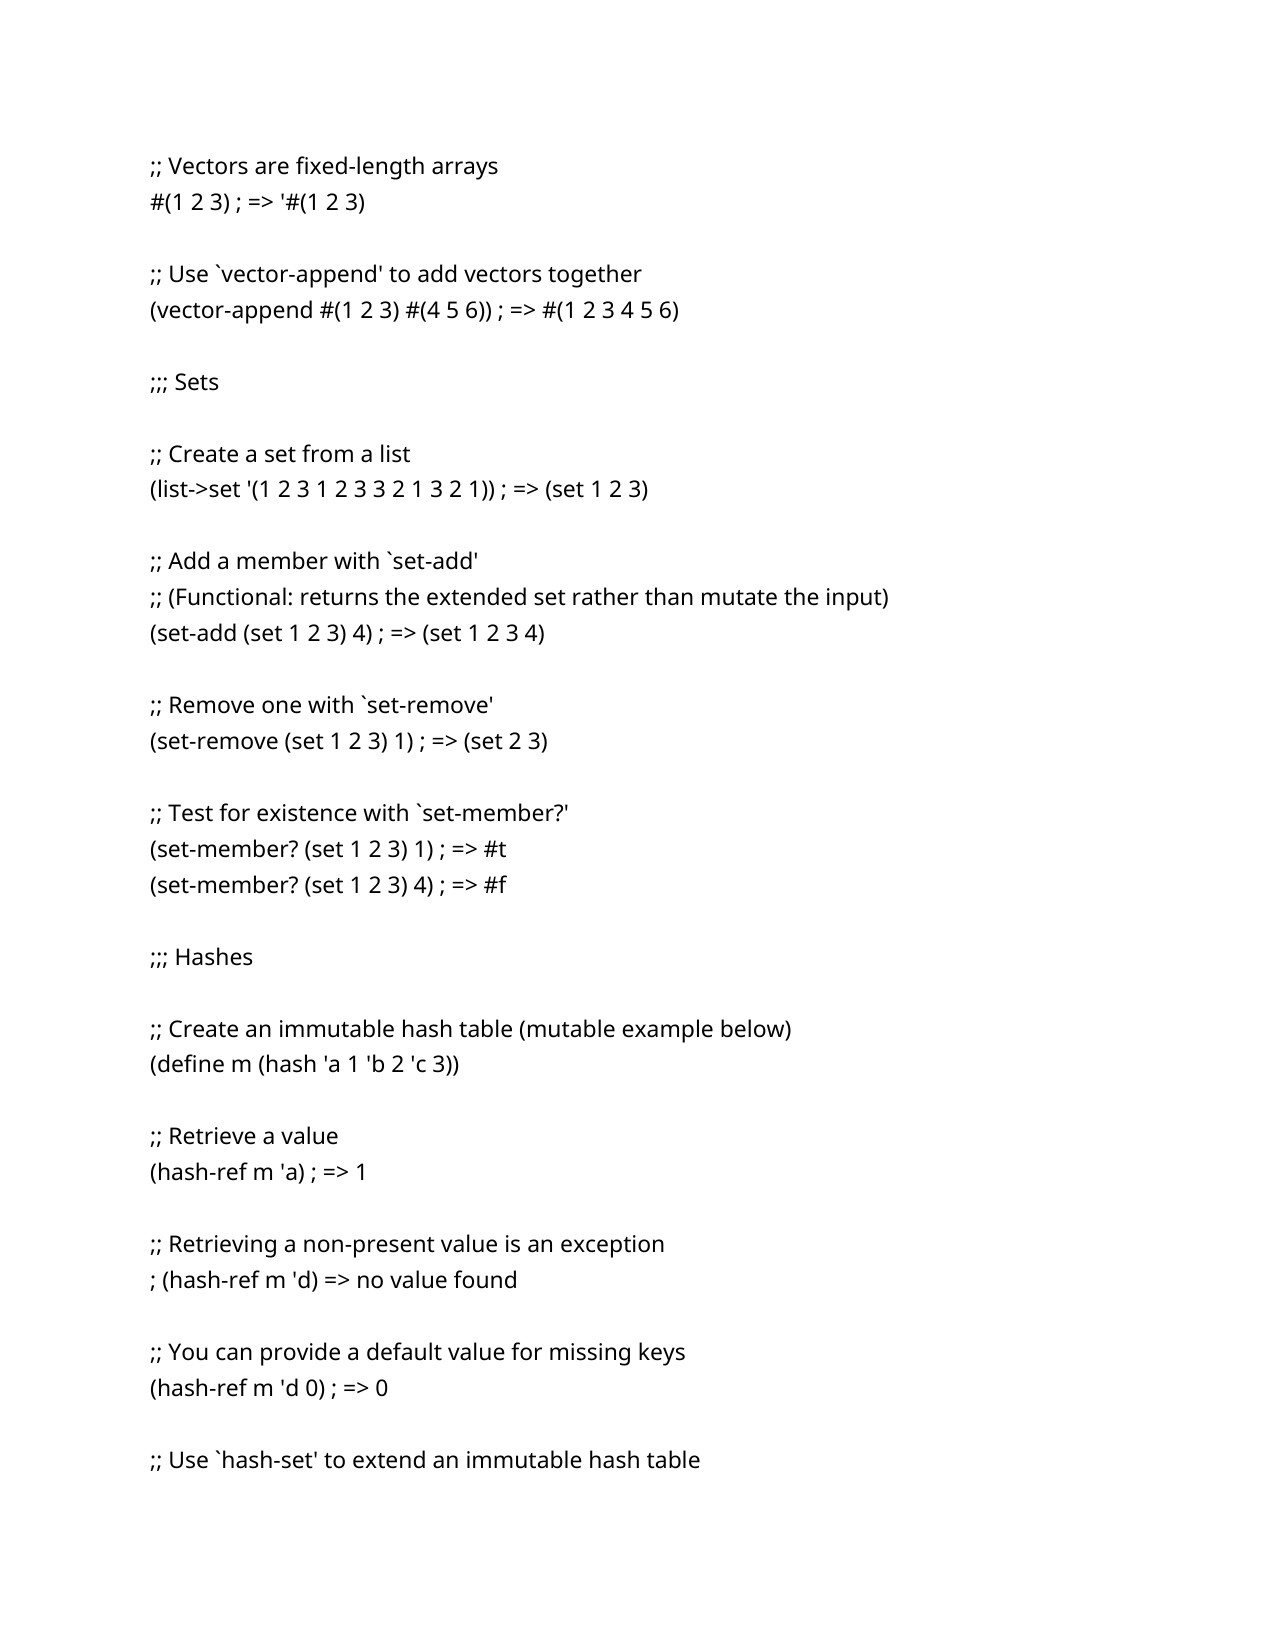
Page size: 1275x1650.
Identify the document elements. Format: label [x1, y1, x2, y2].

text [150, 150, 1125, 1475]
